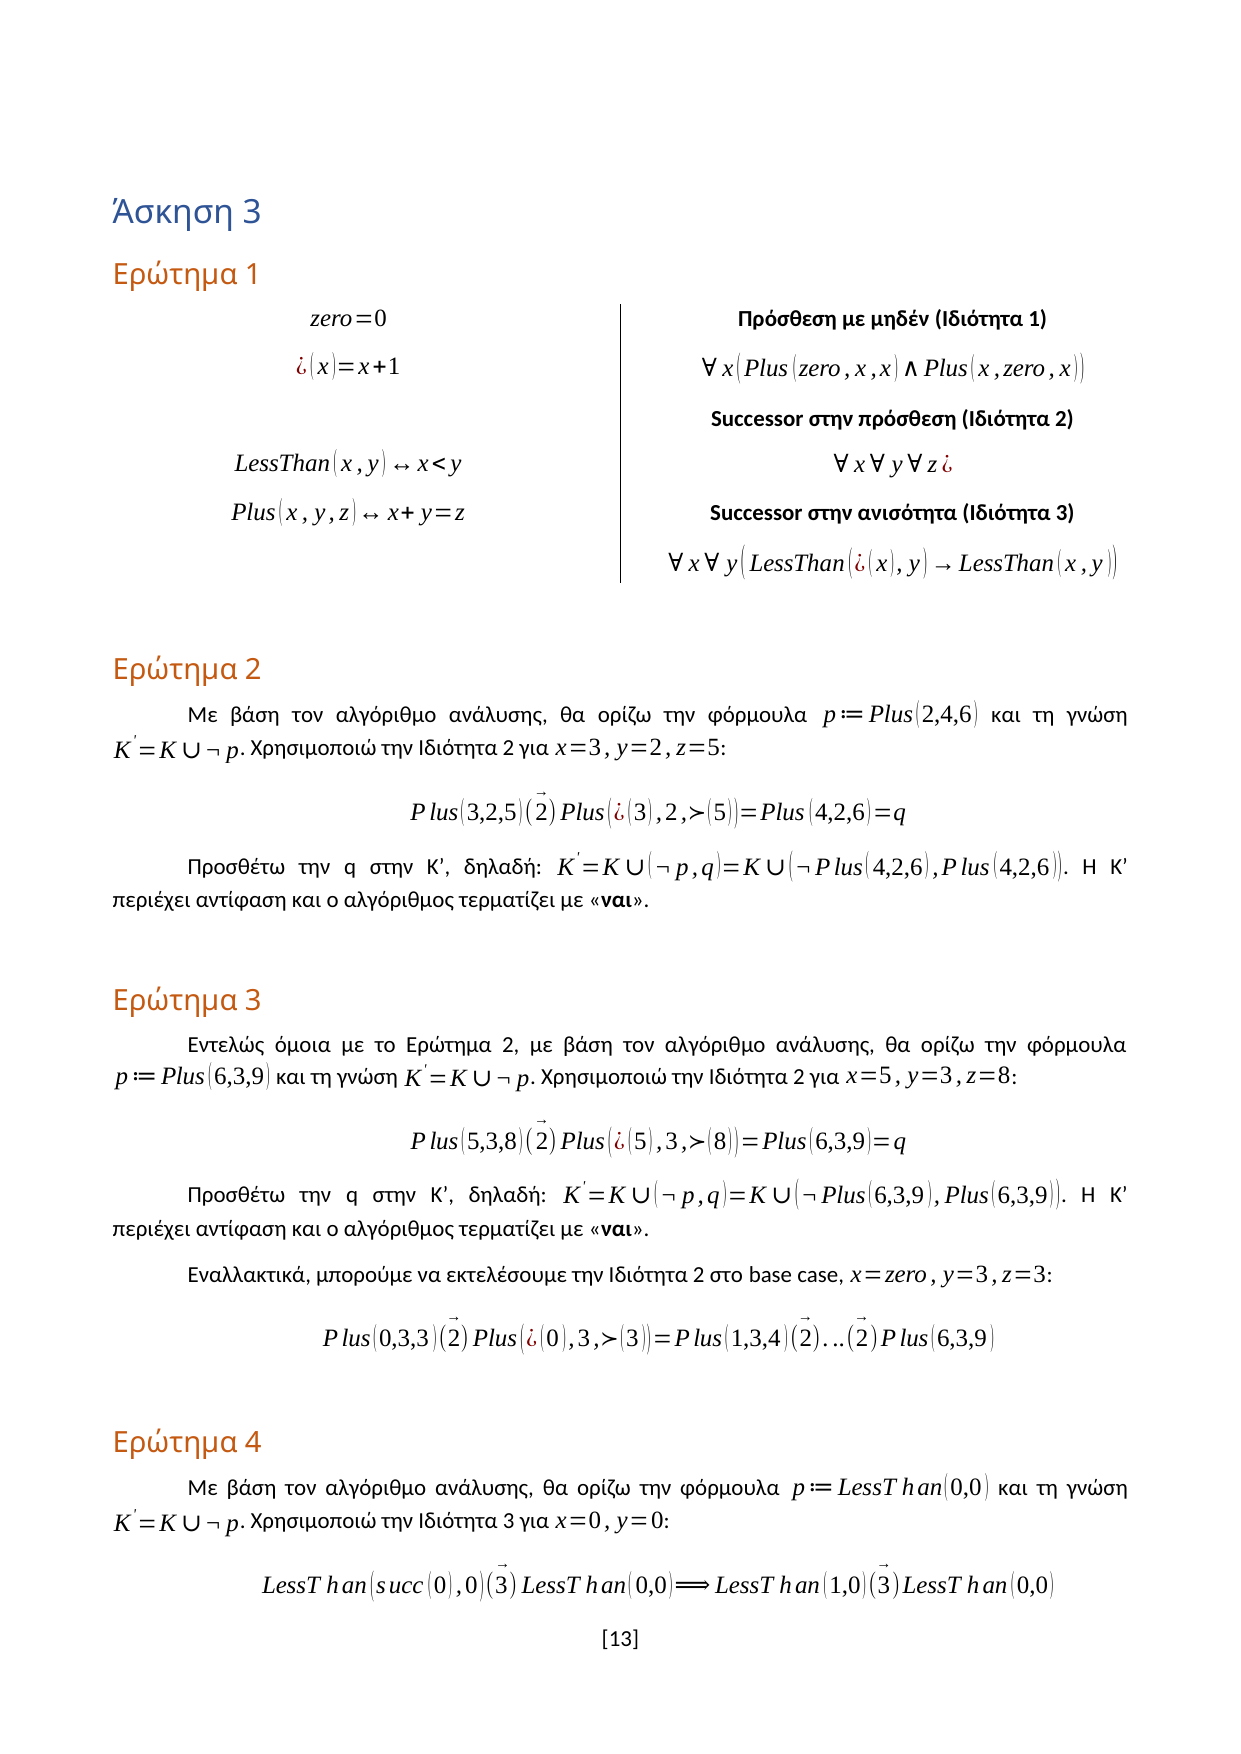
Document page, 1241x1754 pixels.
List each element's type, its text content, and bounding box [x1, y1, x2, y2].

text Με βάση τον αλγόριθμο ανάλυσης, θα ορίζω την φόρμουλα και τη γνώση . Χρησιμοποιώ την Ιδιότητα 3 για : [112, 1472, 1128, 1536]
text Εντελώς όμοια με το Ερώτημα 2, με βάση τον αλγόριθμο ανάλυσης, θα ορίζω την φόρμουλα και τη γνώση . Χρησιμοποιώ την Ιδιότητα 2 για : [112, 1030, 1128, 1091]
subtitle Ερώτημα 3 [112, 979, 1128, 1019]
subtitle Άσκηση 3 [112, 187, 1128, 233]
text Προσθέτω την q στην Κ’, δηλαδή: . Η Κ’ περιέχει αντίφαση και ο αλγόριθμος τερματίζει με «ναι». [112, 1177, 1128, 1242]
text Προσθέτω την q στην Κ’, δηλαδή: . Η Κ’ περιέχει αντίφαση και ο αλγόριθμος τερματίζει με «ναι». [112, 849, 1128, 913]
subtitle Ερώτημα 2 [112, 648, 1128, 688]
text Successor στην ανισότητα (Ιδιότητα 3) [657, 498, 1128, 526]
subtitle Ερώτημα 1 [112, 253, 1128, 293]
text Successor στην πρόσθεση (Ιδιότητα 2) [657, 404, 1128, 432]
subtitle Ερώτημα 4 [112, 1421, 1128, 1461]
text Με βάση τον αλγόριθμο ανάλυσης, θα ορίζω την φόρμουλα και τη γνώση . Χρησιμοποιώ την Ιδιότητα 2 για : [112, 699, 1128, 763]
text Πρόσθεση με μηδέν (Ιδιότητα 1) [657, 304, 1128, 332]
text Εναλλακτικά, μπορούμε να εκτελέσουμε την Ιδιότητα 2 στο base case, : [112, 1261, 1128, 1288]
